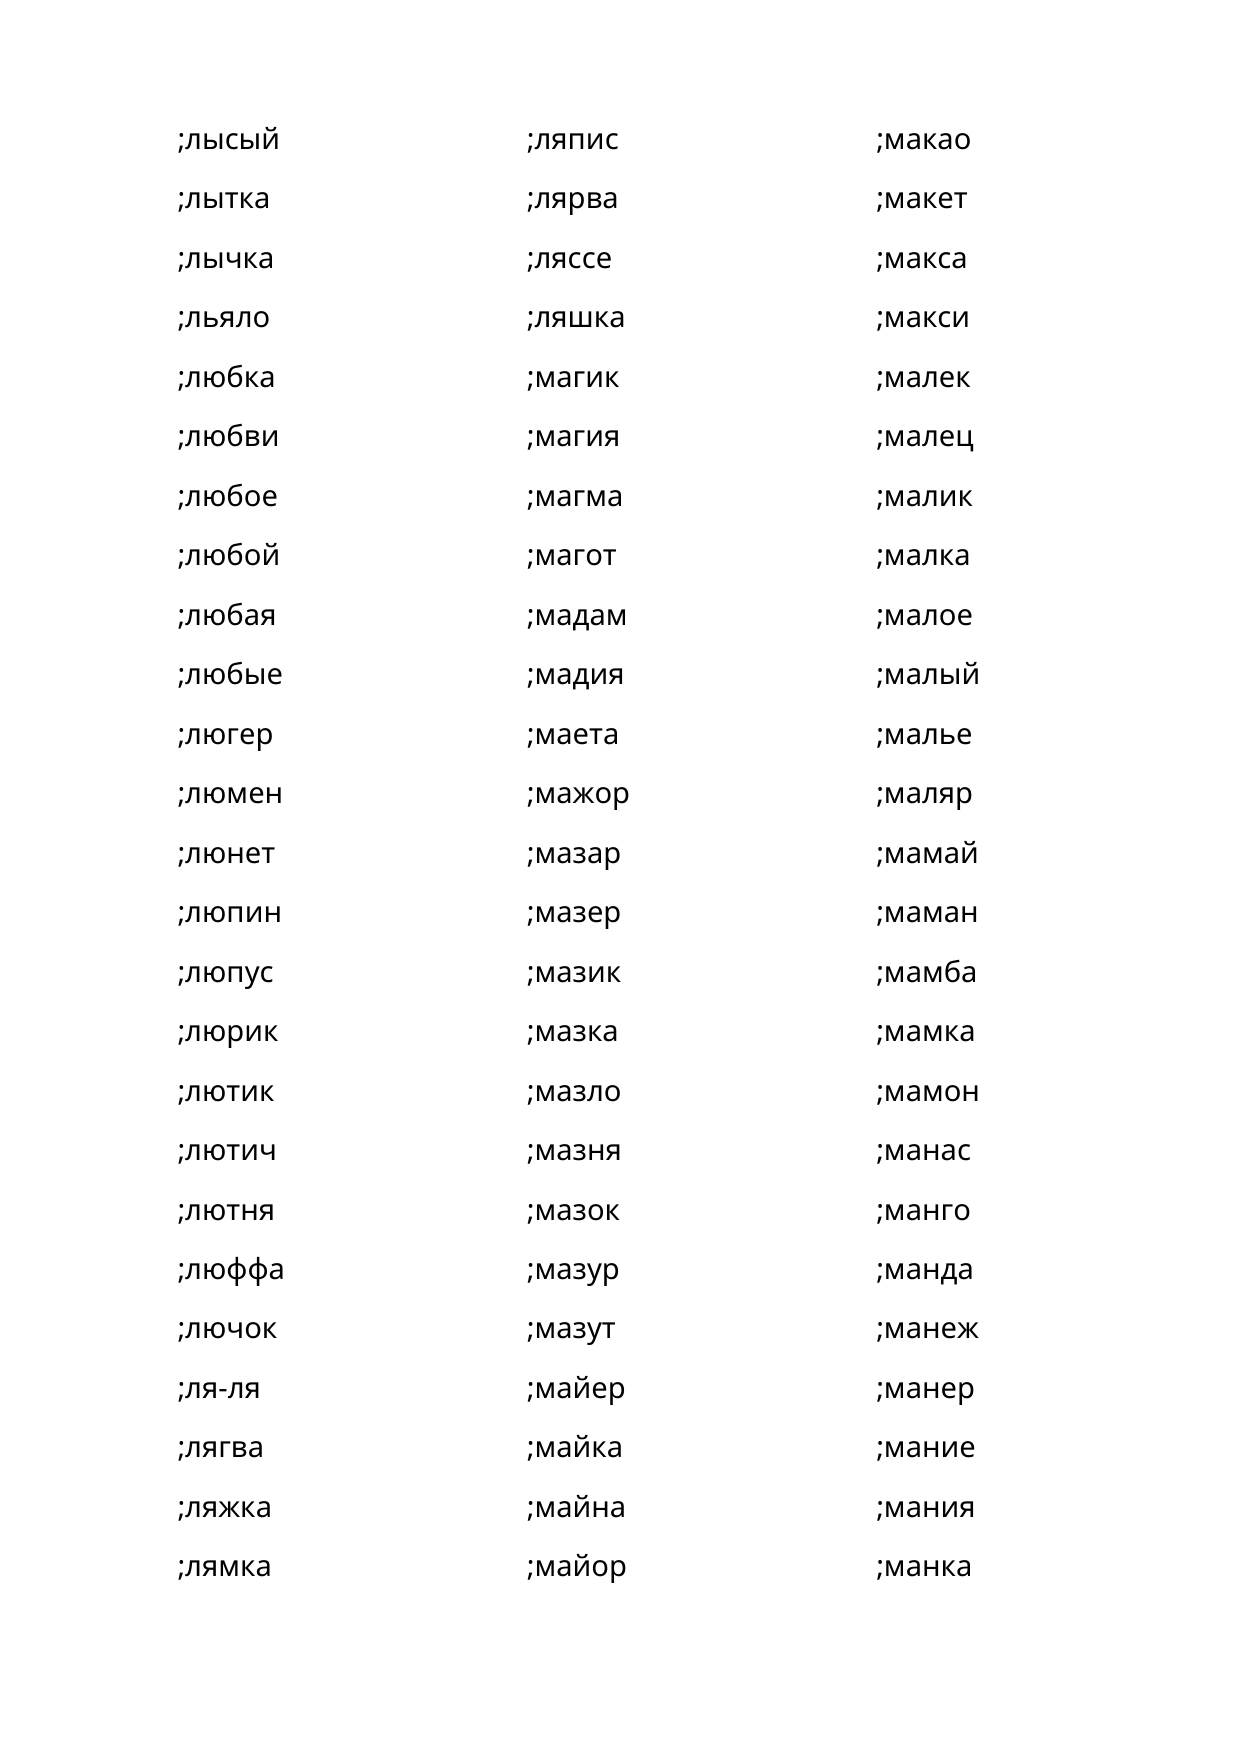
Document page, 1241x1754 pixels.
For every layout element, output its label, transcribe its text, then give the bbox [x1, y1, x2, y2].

text ;макет [876, 178, 1152, 217]
text ;мамон [876, 1070, 1152, 1109]
text ;люпин [177, 891, 453, 931]
text ;люрик [177, 1010, 453, 1050]
text ;мазок [527, 1189, 802, 1228]
text ;майка [527, 1427, 802, 1466]
text ;маман [876, 891, 1152, 931]
text ;мажор [527, 772, 802, 812]
text ;майор [527, 1546, 802, 1585]
text ;лютич [177, 1129, 453, 1169]
text ;манас [876, 1129, 1152, 1169]
text ;любви [177, 416, 453, 455]
text ;лытка [177, 178, 453, 217]
text ;люмен [177, 772, 453, 812]
text ;лямка [177, 1546, 453, 1585]
text ;мамка [876, 1010, 1152, 1050]
text ;лярва [527, 178, 802, 217]
text ;лягва [177, 1427, 453, 1466]
text ;майер [527, 1367, 802, 1407]
text ;мазик [527, 951, 802, 991]
text ;макси [876, 297, 1152, 336]
text ;малик [876, 475, 1152, 515]
text ;мазур [527, 1248, 802, 1288]
text ;манер [876, 1367, 1152, 1407]
text ;ляпис [527, 118, 802, 158]
text ;люнет [177, 832, 453, 872]
text ;мазут [527, 1308, 802, 1347]
text ;ляжка [177, 1486, 453, 1526]
text ;мания [876, 1486, 1152, 1526]
text ;лычка [177, 237, 453, 277]
text ;люпус [177, 951, 453, 991]
text ;любые [177, 653, 453, 693]
text ;мадия [527, 653, 802, 693]
text ;мамай [876, 832, 1152, 872]
text ;лючок [177, 1308, 453, 1347]
text ;магот [527, 534, 802, 574]
text ;мазер [527, 891, 802, 931]
text ;мазня [527, 1129, 802, 1169]
text ;мамба [876, 951, 1152, 991]
text ;манго [876, 1189, 1152, 1228]
text ;люффа [177, 1248, 453, 1288]
text ;манеж [876, 1308, 1152, 1347]
text ;макао [876, 118, 1152, 158]
text ;магия [527, 416, 802, 455]
text ;малое [876, 594, 1152, 634]
text ;малек [876, 356, 1152, 396]
text ;мазар [527, 832, 802, 872]
text ;лютик [177, 1070, 453, 1109]
text ;любая [177, 594, 453, 634]
text ;магма [527, 475, 802, 515]
text ;майна [527, 1486, 802, 1526]
text ;маляр [876, 772, 1152, 812]
text ;малый [876, 653, 1152, 693]
text ;лютня [177, 1189, 453, 1228]
text ;любка [177, 356, 453, 396]
text ;льяло [177, 297, 453, 336]
text ;манда [876, 1248, 1152, 1288]
text ;мазка [527, 1010, 802, 1050]
text ;мадам [527, 594, 802, 634]
text ;люгер [177, 713, 453, 753]
text ;манка [876, 1546, 1152, 1585]
text ;ля-ля [177, 1367, 453, 1407]
text ;магик [527, 356, 802, 396]
text ;ляссе [527, 237, 802, 277]
text ;ляшка [527, 297, 802, 336]
text ;малье [876, 713, 1152, 753]
text ;маета [527, 713, 802, 753]
text ;любой [177, 534, 453, 574]
text ;лысый [177, 118, 453, 158]
text ;макса [876, 237, 1152, 277]
text ;малец [876, 416, 1152, 455]
text ;мание [876, 1427, 1152, 1466]
text ;мазло [527, 1070, 802, 1109]
text ;любое [177, 475, 453, 515]
text ;малка [876, 534, 1152, 574]
